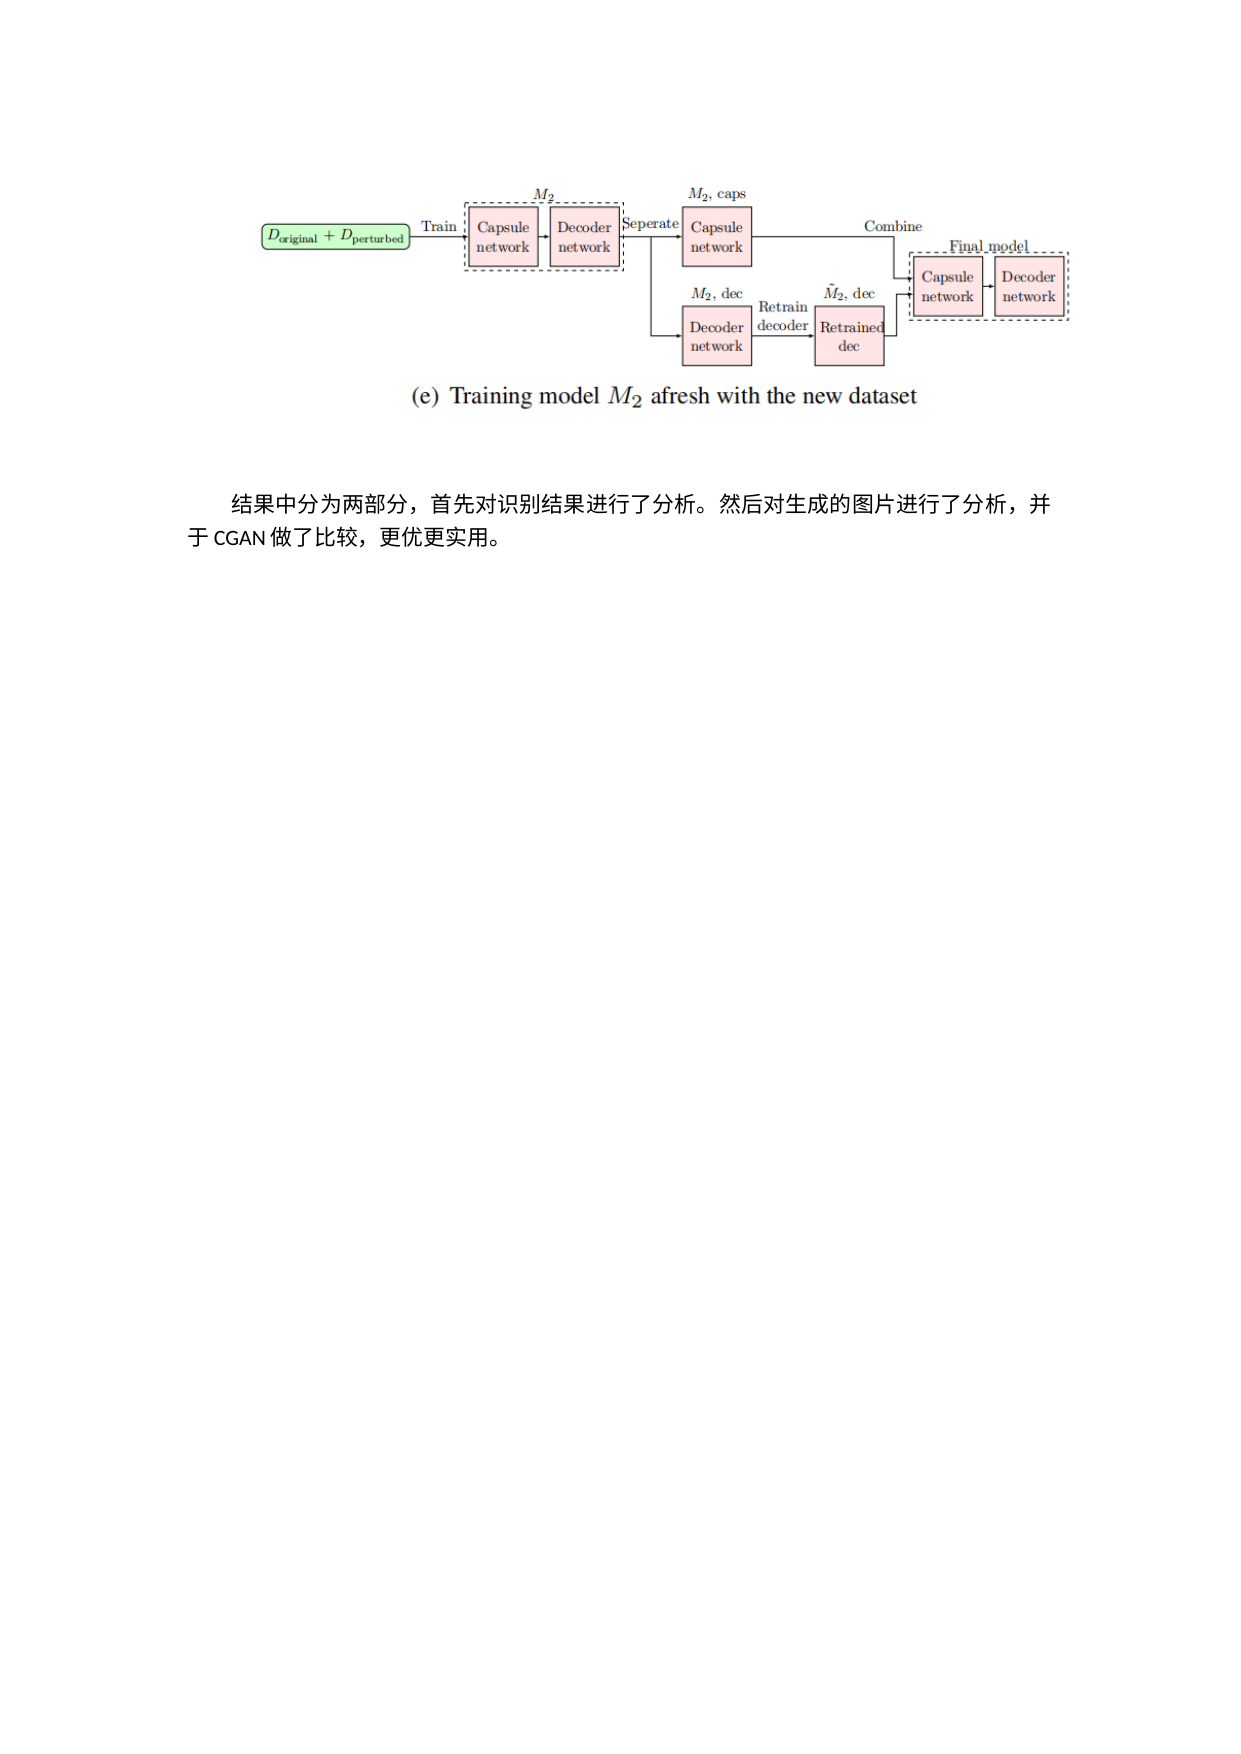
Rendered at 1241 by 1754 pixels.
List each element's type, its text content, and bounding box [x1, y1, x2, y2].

picture [231, 162, 1097, 424]
text 结果中分为两部分，首先对识别结果进行了分析。然后对生成的图片进行了分析，并于CGAN做了比较，更优更实用。 [187, 487, 1053, 552]
